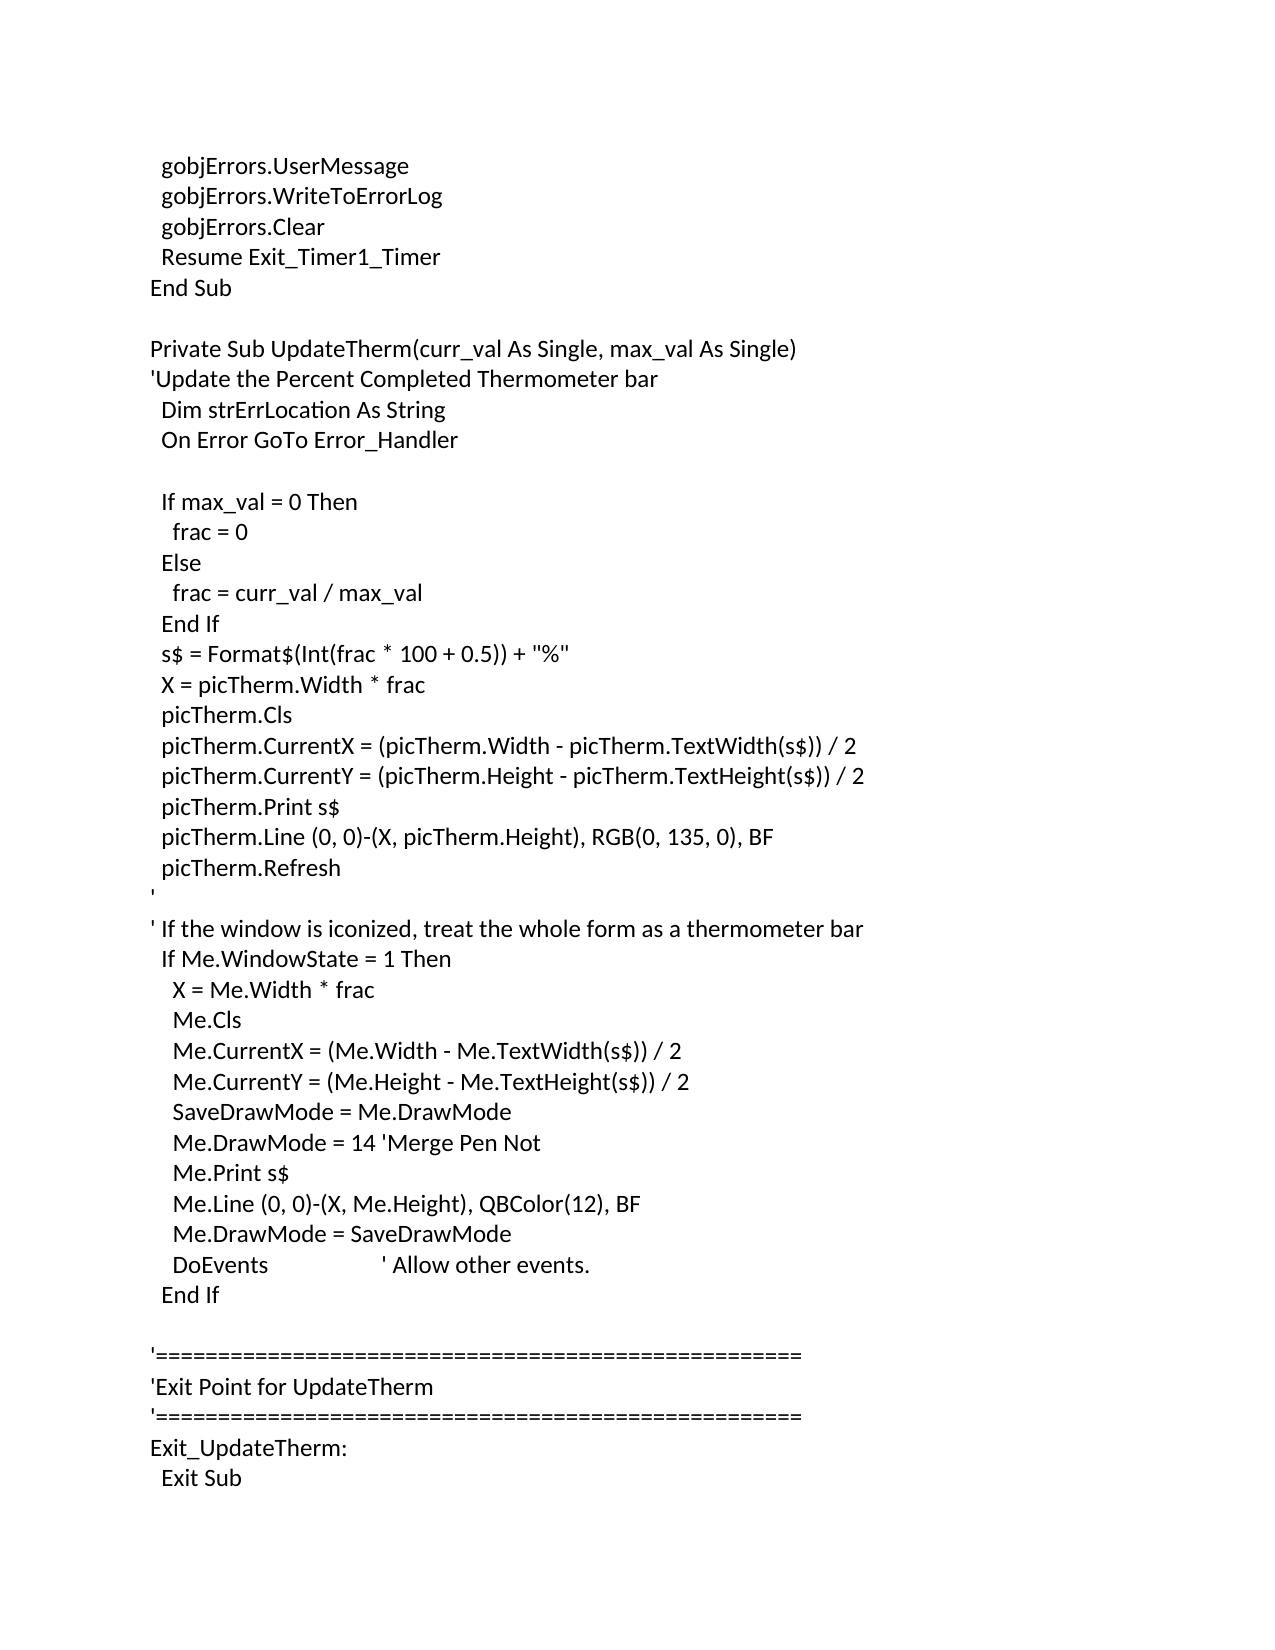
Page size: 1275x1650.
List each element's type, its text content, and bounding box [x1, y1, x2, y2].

text gobjErrors.Clear [150, 211, 1125, 242]
text If max_val = 0 Then [150, 486, 1125, 516]
text Me.DrawMode = SaveDrawMode [150, 1218, 1125, 1249]
text DoEvents ' Allow other events. [150, 1249, 1125, 1279]
text If Me.WindowState = 1 Then [150, 943, 1125, 974]
text X = picTherm.Width * frac [150, 669, 1125, 699]
text gobjErrors.WriteToErrorLog [150, 181, 1125, 211]
text Resume Exit_Timer1_Timer [150, 242, 1125, 272]
text Me.CurrentX = (Me.Width - Me.TextWidth(s$)) / 2 [150, 1035, 1125, 1066]
text picTherm.Cls [150, 699, 1125, 730]
text Exit_UpdateTherm: [150, 1432, 1125, 1462]
text End If [150, 1279, 1125, 1310]
text s$ = Format$(Int(frac * 100 + 0.5)) + "%" [150, 638, 1125, 669]
text 'Exit Point for UpdateTherm [150, 1371, 1125, 1401]
text Else [150, 547, 1125, 577]
text ' [150, 882, 1125, 913]
text Me.Line (0, 0)-(X, Me.Height), QBColor(12), BF [150, 1188, 1125, 1218]
text Private Sub UpdateTherm(curr_val As Single, max_val As Single) [150, 333, 1125, 364]
text gobjErrors.UserMessage [150, 150, 1125, 181]
text Me.DrawMode = 14 'Merge Pen Not [150, 1127, 1125, 1157]
text picTherm.CurrentY = (picTherm.Height - picTherm.TextHeight(s$)) / 2 [150, 760, 1125, 791]
text End Sub [150, 272, 1125, 303]
text Me.Cls [150, 1004, 1125, 1035]
text X = Me.Width * frac [150, 974, 1125, 1004]
text On Error GoTo Error_Handler [150, 425, 1125, 455]
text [150, 1340, 1125, 1371]
text 'Update the Percent Completed Thermometer bar [150, 364, 1125, 394]
text picTherm.Line (0, 0)-(X, picTherm.Height), RGB(0, 135, 0), BF [150, 821, 1125, 852]
text SaveDrawMode = Me.DrawMode [150, 1096, 1125, 1127]
text Me.Print s$ [150, 1157, 1125, 1188]
text picTherm.Print s$ [150, 791, 1125, 821]
text picTherm.Refresh [150, 852, 1125, 882]
text frac = curr_val / max_val [150, 577, 1125, 608]
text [150, 1401, 1125, 1432]
text ' If the window is iconized, treat the whole form as a thermometer bar [150, 913, 1125, 943]
text Me.CurrentY = (Me.Height - Me.TextHeight(s$)) / 2 [150, 1066, 1125, 1096]
text frac = 0 [150, 516, 1125, 547]
text Dim strErrLocation As String [150, 394, 1125, 425]
text End If [150, 608, 1125, 638]
text Exit Sub [150, 1462, 1125, 1493]
text picTherm.CurrentX = (picTherm.Width - picTherm.TextWidth(s$)) / 2 [150, 730, 1125, 760]
